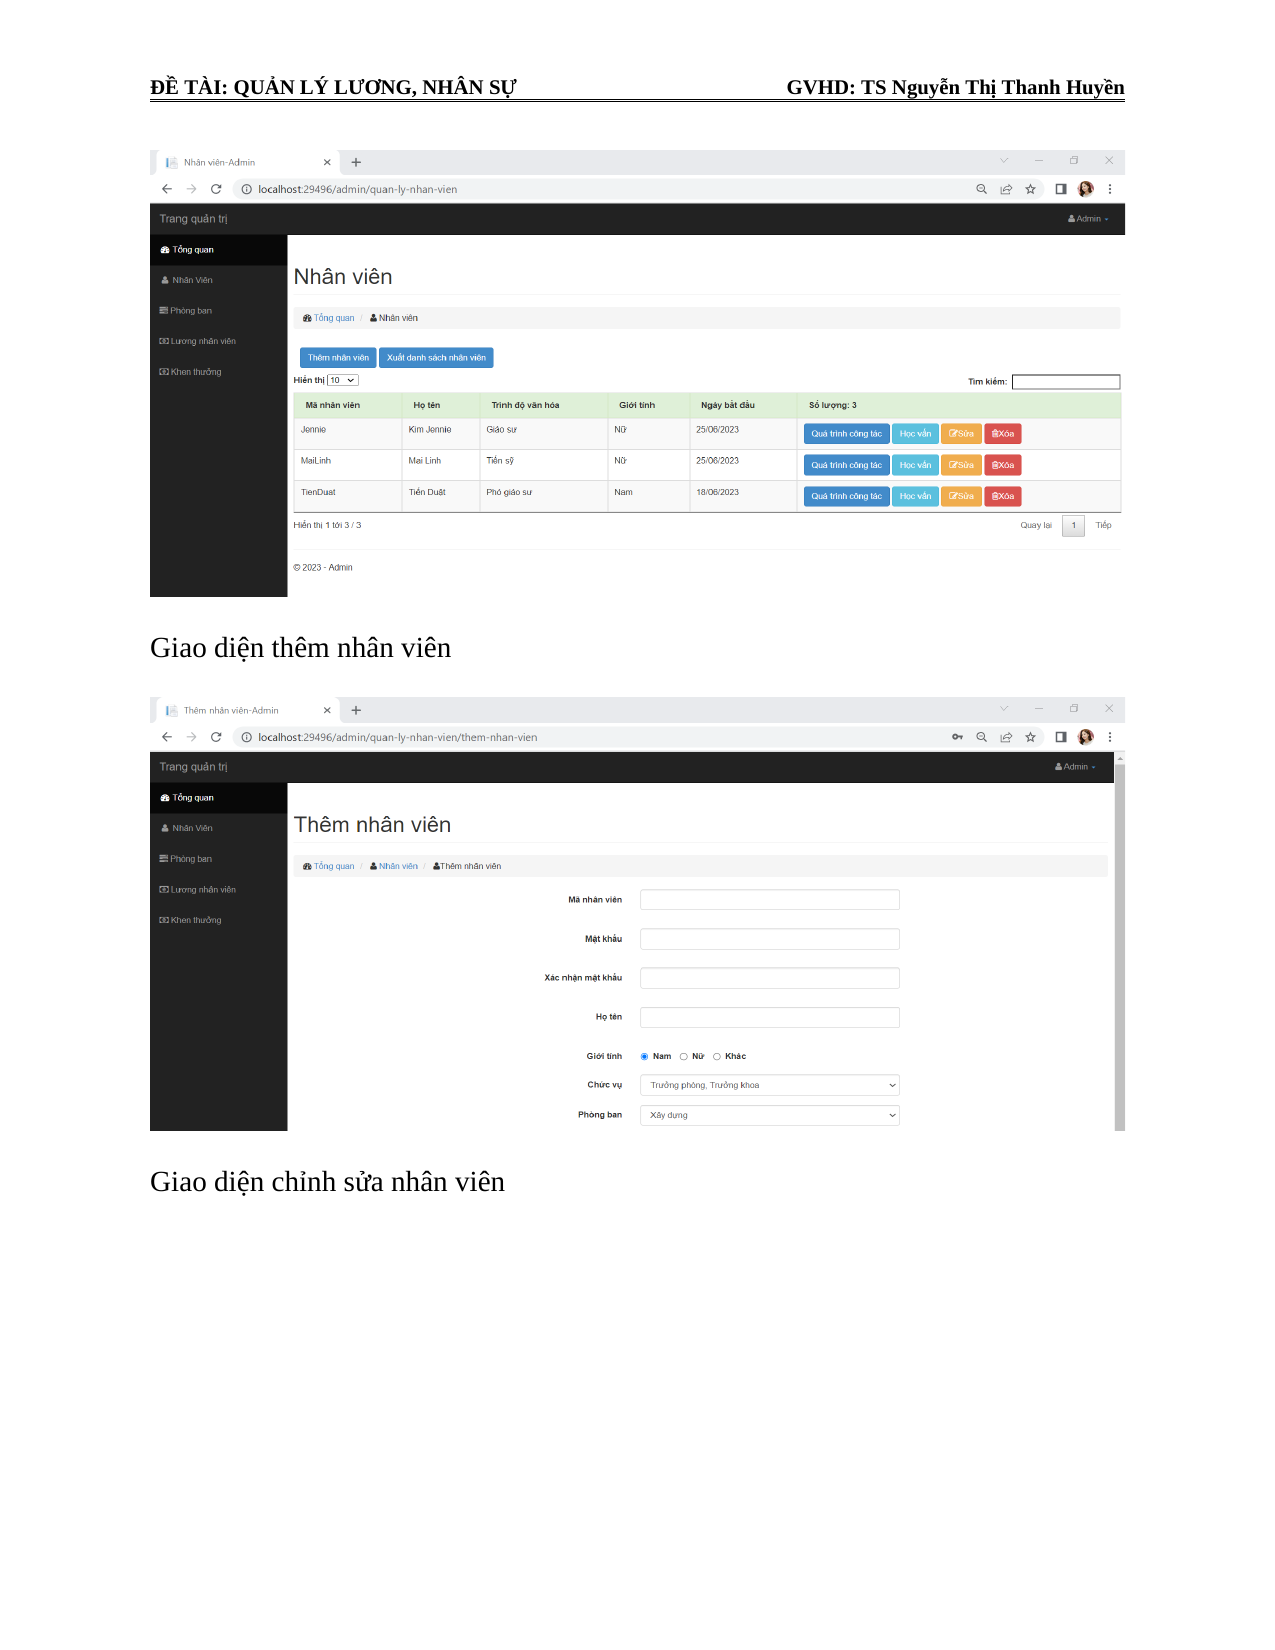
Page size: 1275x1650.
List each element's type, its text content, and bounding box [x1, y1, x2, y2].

picture [150, 150, 1125, 597]
text Giao diện thêm nhân viên [150, 631, 1125, 664]
picture [150, 697, 1125, 1131]
text Giao diện chỉnh sửa nhân viên [150, 1164, 1125, 1197]
